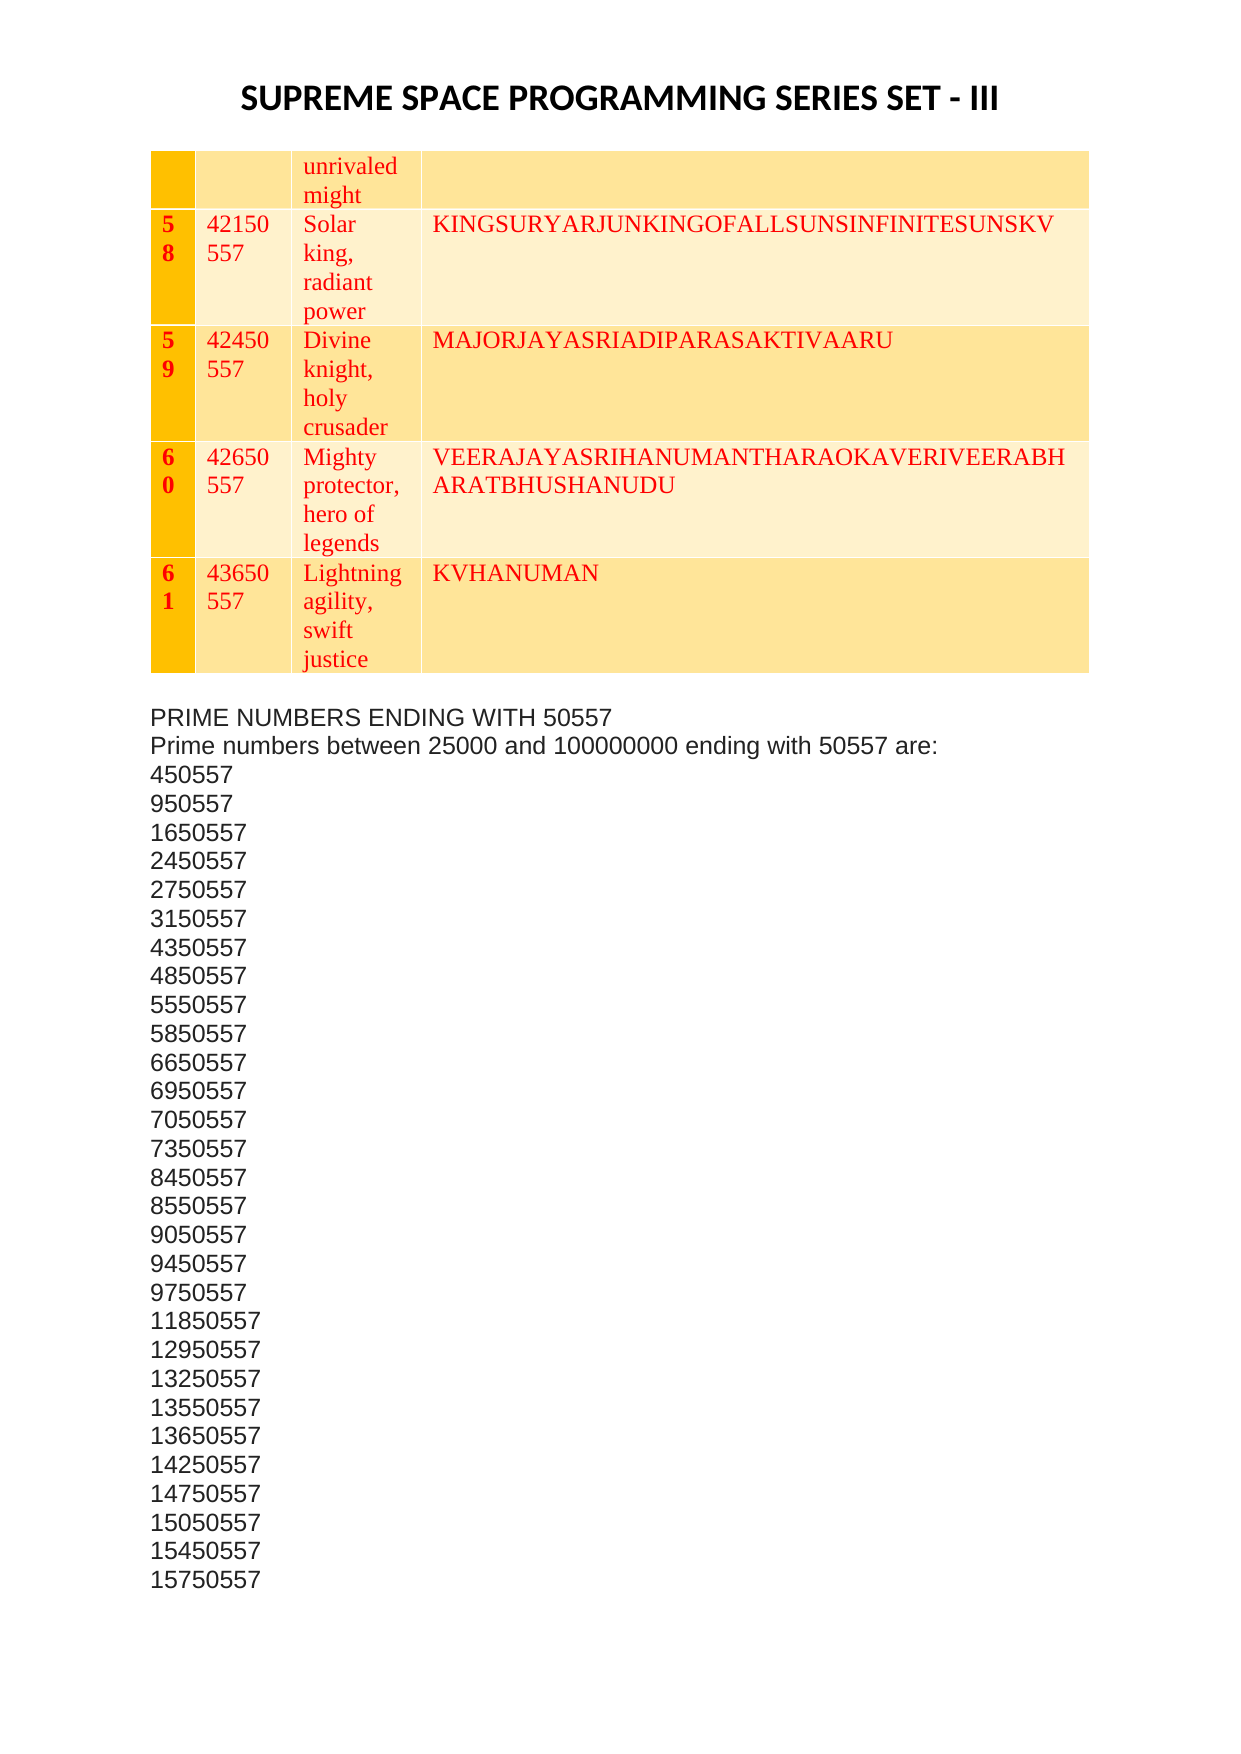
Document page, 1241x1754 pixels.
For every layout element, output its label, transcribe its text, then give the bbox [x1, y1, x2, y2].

text Prime numbers between 25000 and 100000000 ending with 50557 are: [150, 731, 1090, 760]
text 6650557 [150, 1047, 1090, 1076]
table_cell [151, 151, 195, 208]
text 1650557 [150, 817, 1090, 846]
text 3150557 [150, 904, 1090, 932]
text 950557 [150, 789, 1090, 817]
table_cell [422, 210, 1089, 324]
text 15450557 [150, 1536, 1090, 1565]
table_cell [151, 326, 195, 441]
text 2450557 [150, 846, 1090, 875]
text 13250557 [150, 1364, 1090, 1392]
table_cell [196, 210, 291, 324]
text 15050557 [150, 1507, 1090, 1536]
text 14250557 [150, 1450, 1090, 1479]
text 9050557 [150, 1220, 1090, 1249]
text 9750557 [150, 1277, 1090, 1306]
text 6950557 [150, 1076, 1090, 1105]
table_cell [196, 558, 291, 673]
text 5850557 [150, 1019, 1090, 1047]
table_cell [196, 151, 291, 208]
text PRIME NUMBERS ENDING WITH 50557 [150, 702, 1090, 731]
text 9450557 [150, 1249, 1090, 1277]
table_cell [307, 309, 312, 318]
text 13550557 [150, 1392, 1090, 1421]
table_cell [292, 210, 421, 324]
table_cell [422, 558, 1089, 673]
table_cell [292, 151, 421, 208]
text 12950557 [150, 1335, 1090, 1364]
text 7350557 [150, 1134, 1090, 1162]
text 4350557 [150, 932, 1090, 961]
text 13650557 [150, 1421, 1090, 1450]
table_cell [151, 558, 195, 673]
text 5550557 [150, 990, 1090, 1019]
text 450557 [150, 760, 1090, 789]
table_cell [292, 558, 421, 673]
text 8450557 [150, 1162, 1090, 1191]
text 7050557 [150, 1105, 1090, 1134]
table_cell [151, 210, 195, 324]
text 4850557 [150, 961, 1090, 990]
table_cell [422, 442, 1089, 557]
text 15750557 [150, 1565, 1090, 1594]
text 11850557 [150, 1306, 1090, 1335]
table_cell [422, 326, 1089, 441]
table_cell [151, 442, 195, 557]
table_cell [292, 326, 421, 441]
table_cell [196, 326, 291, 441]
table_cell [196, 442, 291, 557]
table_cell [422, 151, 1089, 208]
text 2750557 [150, 875, 1090, 904]
text 8550557 [150, 1191, 1090, 1220]
text 14750557 [150, 1479, 1090, 1507]
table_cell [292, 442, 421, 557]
